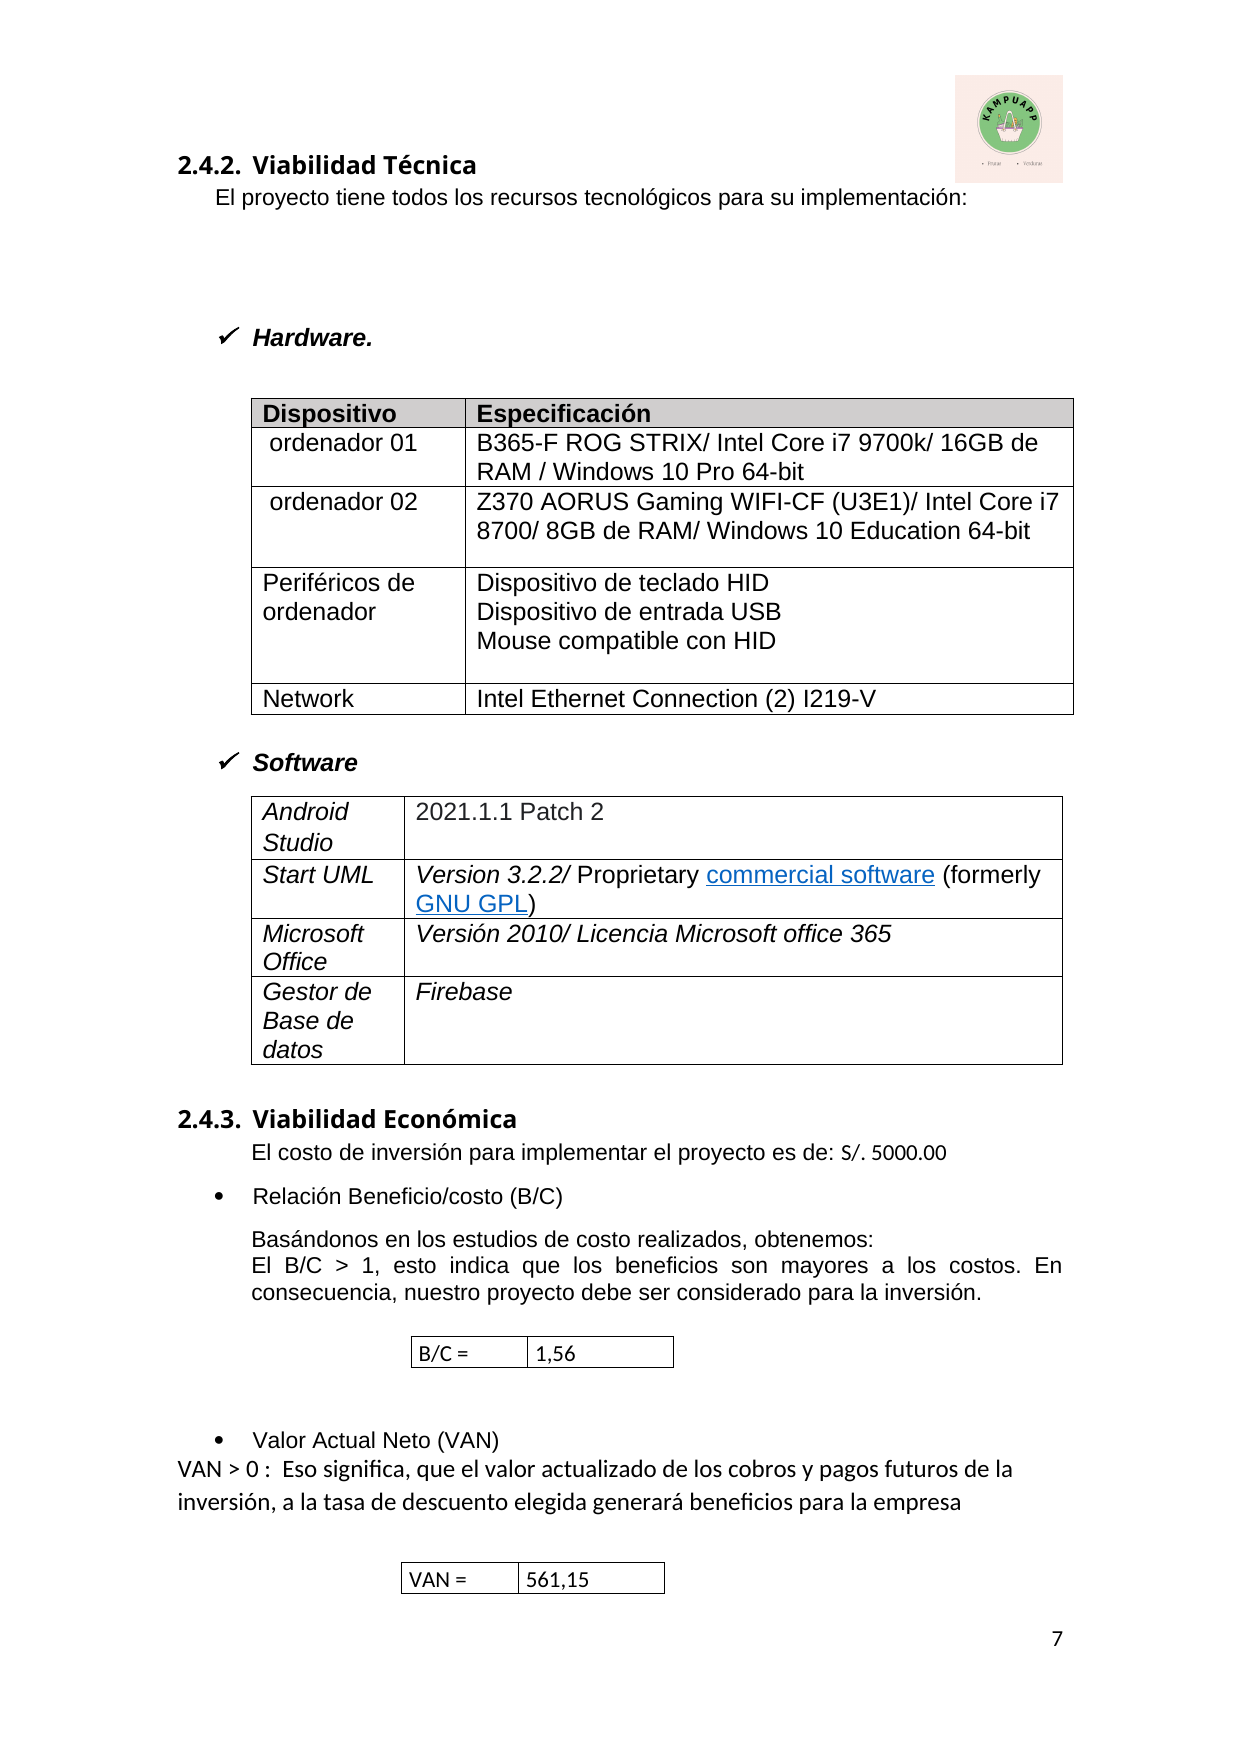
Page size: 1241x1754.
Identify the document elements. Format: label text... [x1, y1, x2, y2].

list Relación Beneficio/costo (B/C) [215, 1183, 1063, 1209]
picture [955, 75, 1063, 183]
table_cell Version 3.2.2/ Proprietary commercial software (formerly GNU GPL) [405, 860, 1062, 918]
list VAN > 0 : Eso significa, que el valor actualizado de los cobros y pagos futuros de la inversión, a la tasa de descuento elegida generará beneficios para la empresa [177, 1453, 1063, 1517]
table_cell Microsoft Office [252, 919, 404, 976]
table_header Dispositivo [252, 399, 465, 427]
list Hardware. [215, 323, 1063, 352]
table_header Android Studio [252, 797, 404, 859]
text Basándonos en los estudios de costo realizados, obtenemos: [177, 1226, 1063, 1252]
table_header Especificación [466, 399, 1073, 427]
list Software [215, 748, 1063, 777]
table_header 1,56 [528, 1337, 673, 1367]
text El B/C > 1, esto indica que los beneficios son mayores a los costos. En consecuencia, nuestro proyecto debe ser considerado para la inversión. [251, 1252, 1063, 1305]
table_cell Firebase [405, 977, 1062, 1063]
table_cell ordenador 01 [252, 428, 465, 486]
table_header 561,15 [519, 1563, 664, 1593]
table_cell Dispositivo de teclado HID Dispositivo de entrada USB Mouse compatible con HID [466, 568, 1073, 683]
subtitle Viabilidad Económica [177, 1102, 1063, 1136]
table_cell ordenador 02 [252, 487, 465, 567]
subtitle Viabilidad Técnica [177, 148, 955, 182]
table_header 2021.1.1 Patch 2 [405, 797, 1062, 859]
table_cell Periféricos de ordenador [252, 568, 465, 683]
table_cell B365-F ROG STRIX/ Intel Core i7 9700k/ 16GB de RAM / Windows 10 Pro 64-bit [466, 428, 1073, 486]
table_header B/C = [412, 1337, 527, 1367]
table_cell Versión 2010/ Licencia Microsoft office 365 [405, 919, 1062, 976]
table_cell Intel Ethernet Connection (2) I219-V [466, 684, 1073, 714]
table_cell Z370 AORUS Gaming WIFI-CF (U3E1)/ Intel Core i7 8700/ 8GB de RAM/ Windows 10 Education 64-bit [466, 487, 1073, 567]
table_cell Network [252, 684, 465, 714]
table_cell Gestor de Base de datos [252, 977, 404, 1063]
table_cell Start UML [252, 860, 404, 918]
list Valor Actual Neto (VAN) [215, 1427, 1063, 1453]
text El costo de inversión para implementar el proyecto es de: S/. 5000.00 [177, 1138, 1063, 1166]
table_header VAN = [402, 1563, 518, 1593]
text El proyecto tiene todos los recursos tecnológicos para su implementación: [177, 184, 1063, 211]
